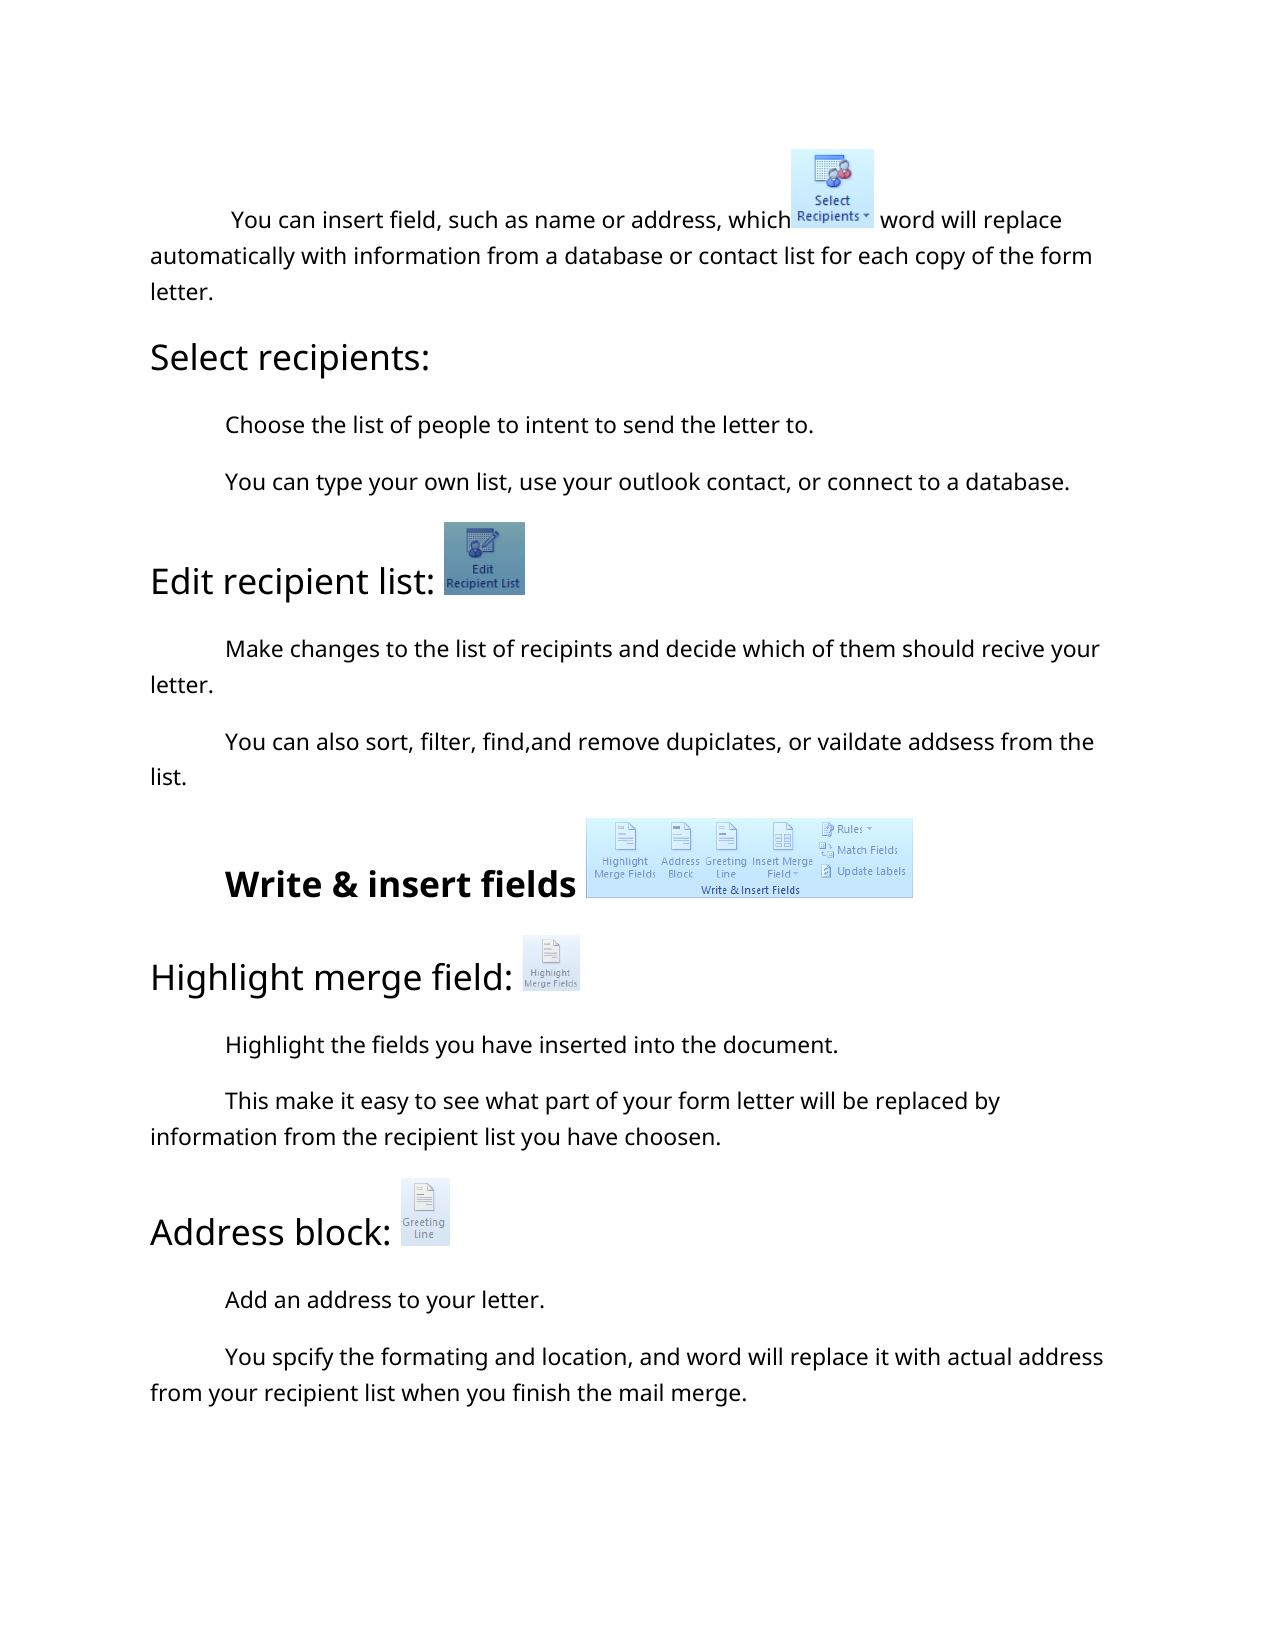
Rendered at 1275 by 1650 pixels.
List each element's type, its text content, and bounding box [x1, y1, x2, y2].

text Select recipients: [150, 332, 1125, 381]
text You can insert field, such as name or address, which word will replace automatically with information from a database or contact list for each copy of the form letter. [150, 150, 1125, 307]
picture [586, 818, 913, 898]
text You can also sort, filter, find,and remove dupiclates, or vaildate addsess from the list. [150, 725, 1125, 793]
text Choose the list of people to intent to send the letter to. [150, 409, 1125, 440]
text Edit recipient list: [150, 522, 1125, 605]
text Highlight the fields you have inserted into the document. [150, 1028, 1125, 1060]
text Make changes to the list of recipints and decide which of them should recive your letter. [150, 633, 1125, 700]
text Add an address to your letter. [150, 1284, 1125, 1315]
text This make it easy to see what part of your form letter will be replaced by information from the recipient list you have choosen. [150, 1085, 1125, 1152]
text Address block: [150, 1178, 1125, 1256]
picture [444, 522, 525, 595]
picture [791, 149, 874, 228]
picture [522, 935, 581, 991]
text You spcify the formating and location, and word will replace it with actual address from your recipient list when you finish the mail merge. [150, 1341, 1125, 1408]
picture [401, 1178, 450, 1246]
text Highlight merge field: [150, 936, 1125, 1001]
text You can type your own list, use your outlook contact, or connect to a database. [150, 466, 1125, 497]
